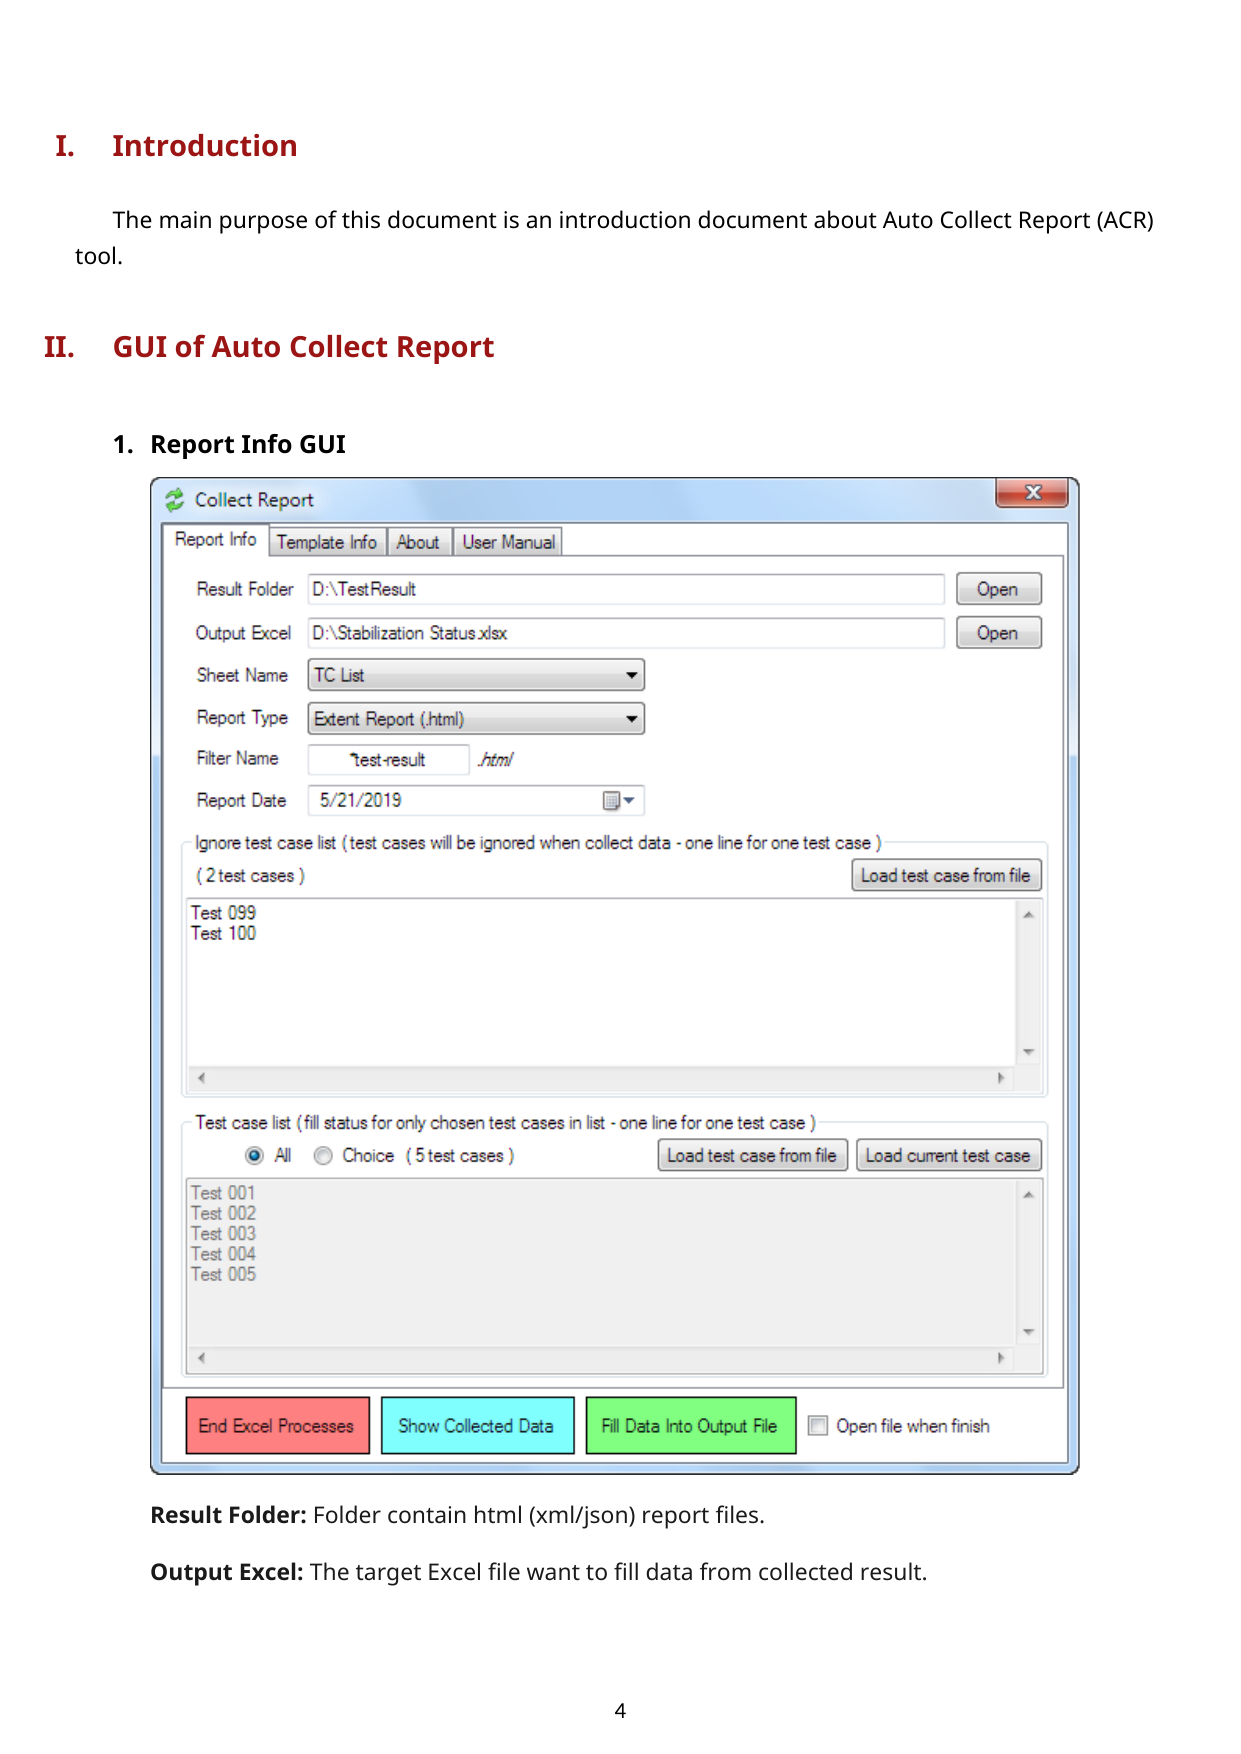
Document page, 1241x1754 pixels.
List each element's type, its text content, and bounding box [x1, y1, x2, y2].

text The main purpose of this document is an introduction document about Auto Collect Report (ACR) tool. [75, 204, 1165, 272]
text Result Folder: Folder contain html (xml/json) report files. [150, 1499, 1165, 1531]
subtitle GUI of Auto Collect Report [75, 326, 1165, 366]
text Output Excel: The target Excel file want to fill data from collected result. [150, 1556, 1165, 1587]
subtitle Introduction [75, 125, 1165, 165]
subtitle Report Info GUI [112, 426, 1165, 461]
picture [150, 477, 1080, 1475]
